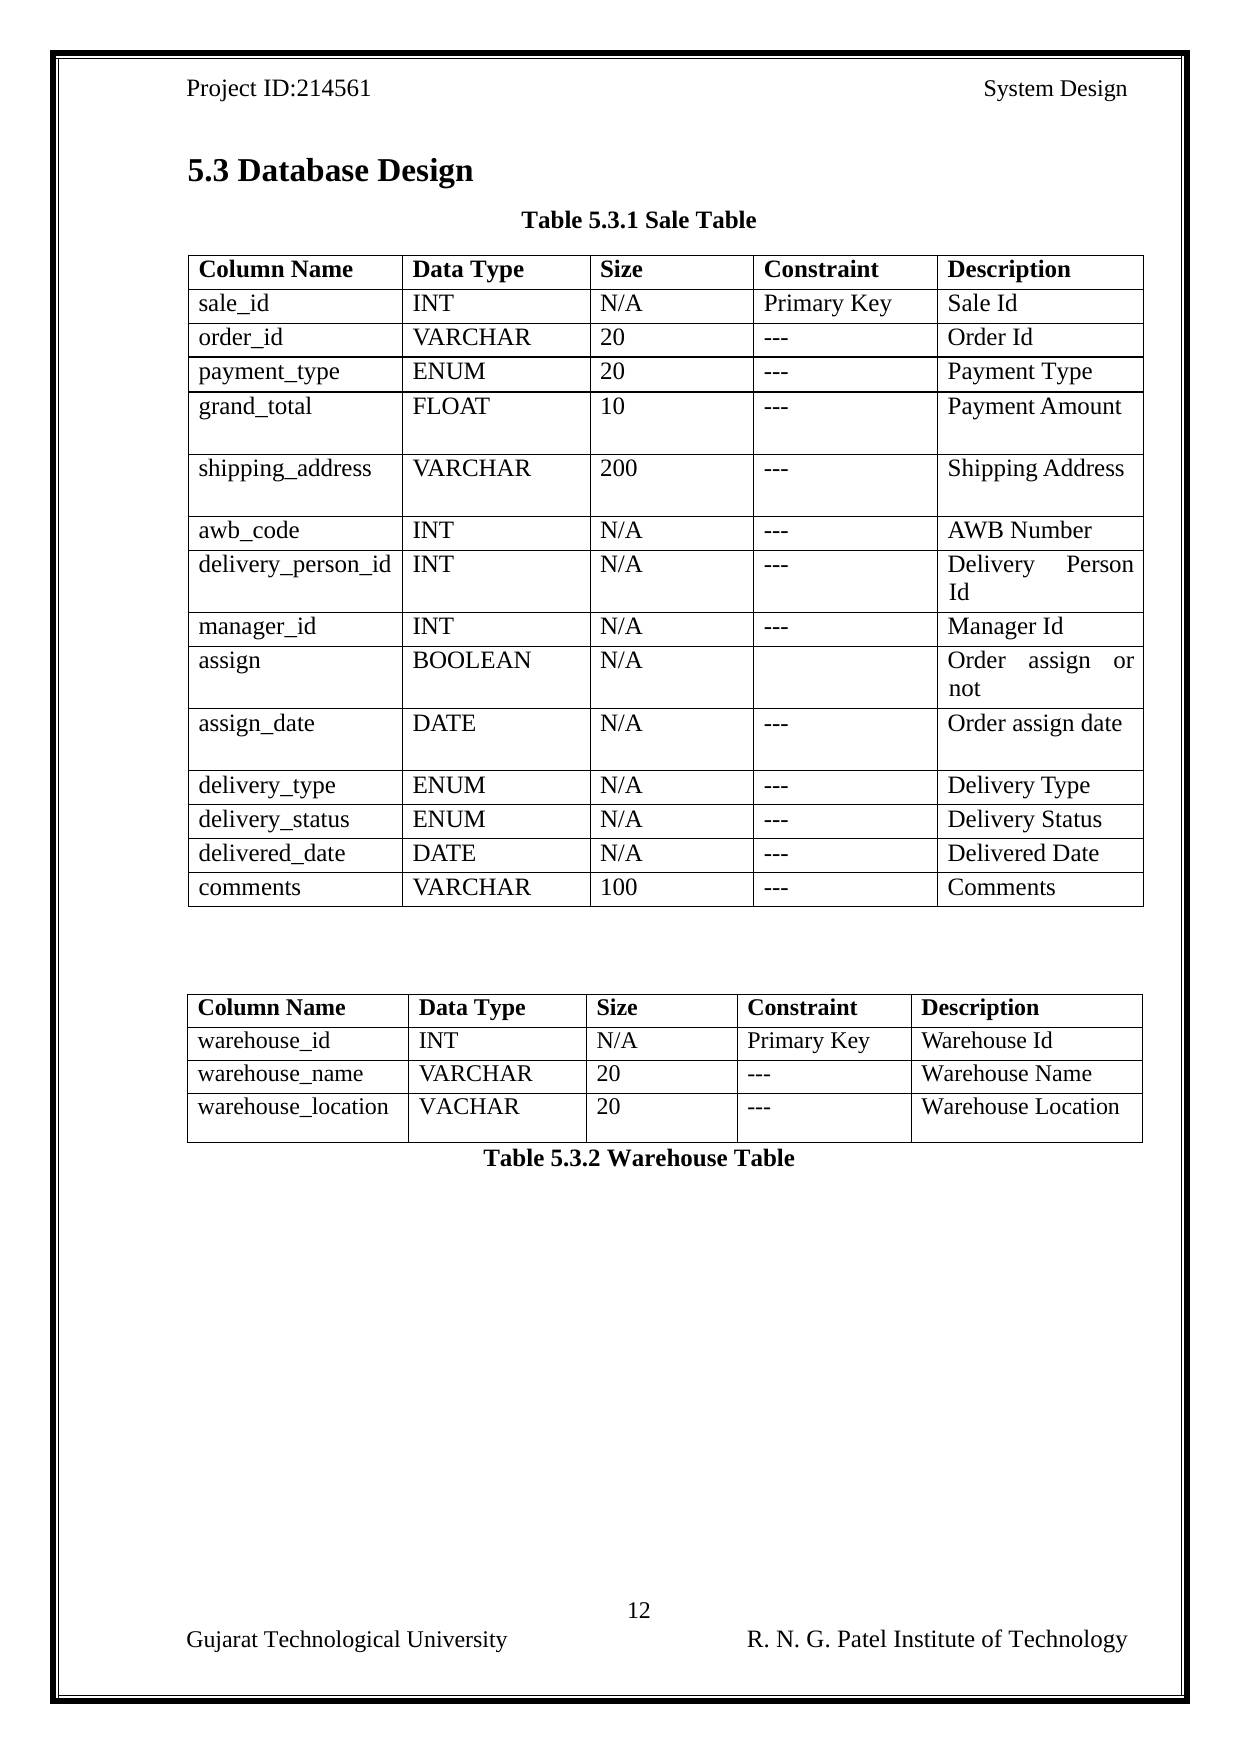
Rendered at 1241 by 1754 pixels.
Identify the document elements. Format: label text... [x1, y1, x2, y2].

table_cell assign [189, 647, 402, 708]
table_cell --- [754, 839, 937, 872]
table_cell comments [189, 873, 402, 906]
table_cell DATE [403, 709, 590, 770]
table_cell VARCHAR [409, 1061, 586, 1092]
table_cell VARCHAR [403, 873, 590, 906]
table_cell N/A [591, 613, 753, 646]
table_cell Order assign date [938, 709, 1143, 770]
table_cell AWB Number [938, 517, 1143, 550]
table_header Description [912, 995, 1142, 1027]
table_cell 10 [591, 393, 753, 454]
table_cell 20 [591, 358, 753, 391]
table_cell warehouse_id [188, 1028, 408, 1059]
table_header Size [587, 995, 737, 1027]
table_cell --- [754, 324, 937, 356]
table_cell assign_date [189, 709, 402, 770]
table_cell delivery_type [189, 771, 402, 804]
table_cell 200 [591, 455, 753, 516]
table_cell Shipping Address [938, 455, 1143, 516]
text Table 5.3.2 Warehouse Table [187, 1143, 1090, 1172]
table_cell N/A [591, 551, 753, 612]
table_cell Warehouse Location [912, 1094, 1142, 1142]
table_cell payment_type [189, 358, 402, 391]
table_cell Payment Type [938, 358, 1143, 391]
table_cell 20 [591, 324, 753, 356]
table_cell INT [409, 1028, 586, 1059]
table_cell order_id [189, 324, 402, 356]
table_cell Delivered Date [938, 839, 1143, 872]
table_cell Order Id [938, 324, 1143, 356]
table_cell --- [754, 709, 937, 770]
table_cell 20 [587, 1061, 737, 1092]
table_cell Delivery Type [938, 771, 1143, 804]
table_cell ENUM [403, 805, 590, 838]
table_cell VARCHAR [403, 455, 590, 516]
table_cell N/A [591, 709, 753, 770]
table_cell 20 [587, 1094, 737, 1142]
table_header Constraint [754, 256, 937, 288]
table_cell ENUM [403, 358, 590, 391]
table_cell --- [754, 805, 937, 838]
table_cell N/A [591, 290, 753, 322]
table_header Column Name [188, 995, 408, 1027]
table_cell N/A [591, 771, 753, 804]
table_cell FLOAT [403, 393, 590, 454]
table_cell INT [403, 517, 590, 550]
table_header Data Type [403, 256, 590, 288]
table_cell shipping_address [189, 455, 402, 516]
table_cell --- [738, 1094, 911, 1142]
table_cell --- [754, 771, 937, 804]
table_cell Delivery Status [938, 805, 1143, 838]
table_cell Warehouse Name [912, 1061, 1142, 1092]
table_header Data Type [409, 995, 586, 1027]
table_cell N/A [591, 839, 753, 872]
table_cell Delivery Person Id [938, 551, 1143, 612]
text 5.3 Database Design [187, 150, 1090, 188]
table_cell Payment Amount [938, 393, 1143, 454]
table_cell N/A [587, 1028, 737, 1059]
table_cell delivery_status [189, 805, 402, 838]
table_cell --- [754, 517, 937, 550]
table_cell --- [754, 358, 937, 391]
table_cell ENUM [403, 771, 590, 804]
table_cell Comments [938, 873, 1143, 906]
table_cell VACHAR [409, 1094, 586, 1142]
table_header Constraint [738, 995, 911, 1027]
table_cell Manager Id [938, 613, 1143, 646]
table_cell BOOLEAN [403, 647, 590, 708]
table_cell INT [403, 290, 590, 322]
table_cell --- [738, 1061, 911, 1092]
table_cell Sale Id [938, 290, 1143, 322]
table_cell INT [403, 613, 590, 646]
table_cell Primary Key [754, 290, 937, 322]
table_cell warehouse_location [188, 1094, 408, 1142]
table_cell Order assign or not [938, 647, 1143, 708]
table_cell delivered_date [189, 839, 402, 872]
table_cell --- [754, 873, 937, 906]
text Table 5.3.1 Sale Table [187, 205, 1090, 234]
table_cell DATE [403, 839, 590, 872]
table_cell manager_id [189, 613, 402, 646]
table_cell sale_id [189, 290, 402, 322]
table_header Column Name [189, 256, 402, 288]
table_cell [754, 647, 937, 708]
table_cell N/A [591, 647, 753, 708]
table_cell --- [754, 455, 937, 516]
table_cell INT [403, 551, 590, 612]
table_cell N/A [591, 517, 753, 550]
table_cell N/A [591, 805, 753, 838]
table_cell Warehouse Id [912, 1028, 1142, 1059]
table_cell Primary Key [738, 1028, 911, 1059]
table_cell warehouse_name [188, 1061, 408, 1092]
table_cell --- [754, 613, 937, 646]
table_cell grand_total [189, 393, 402, 454]
table_header Size [591, 256, 753, 288]
table_cell --- [754, 393, 937, 454]
table_cell VARCHAR [403, 324, 590, 356]
table_header Description [938, 256, 1143, 288]
table_cell 100 [591, 873, 753, 906]
table_cell --- [754, 551, 937, 612]
table_cell delivery_person_id [189, 551, 402, 612]
table_cell awb_code [189, 517, 402, 550]
